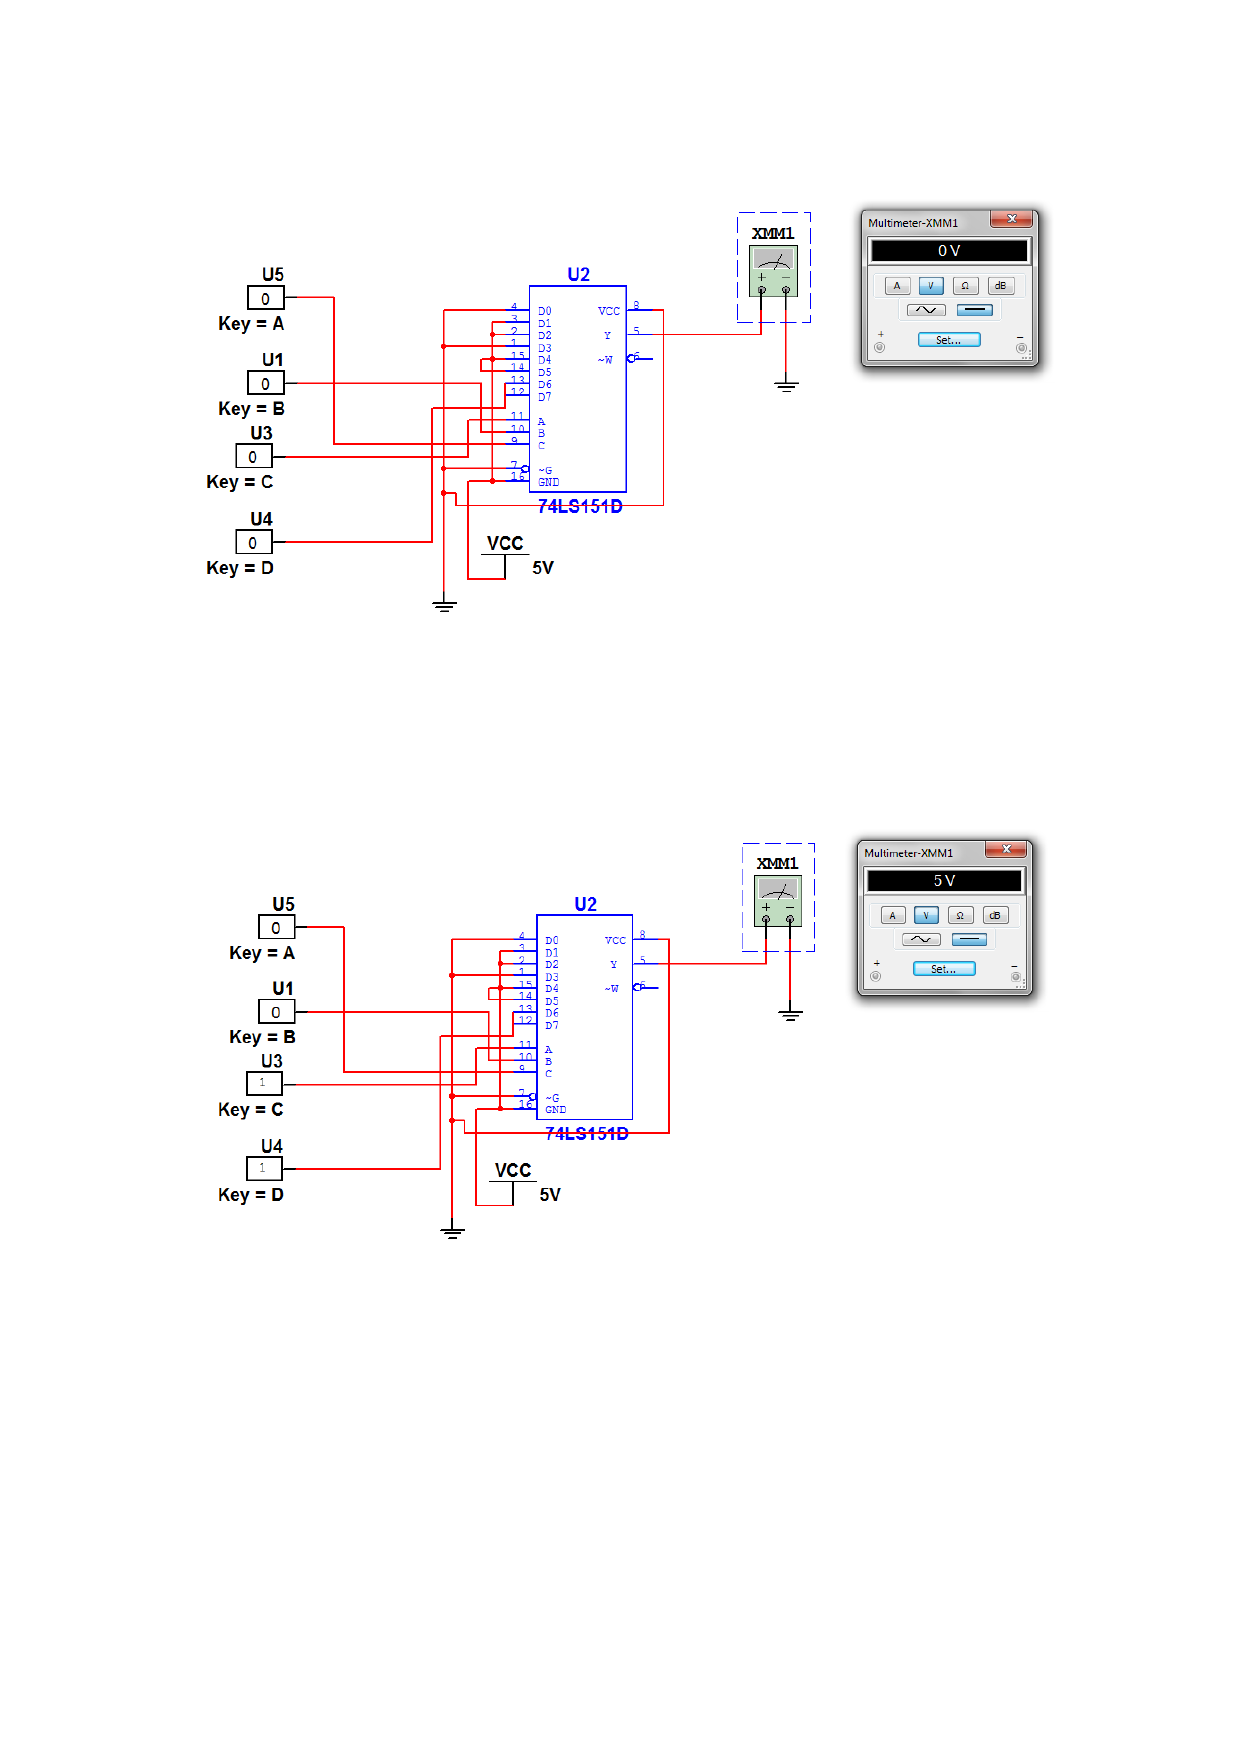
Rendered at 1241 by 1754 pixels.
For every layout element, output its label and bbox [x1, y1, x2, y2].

picture [155, 150, 1100, 657]
picture [180, 787, 1076, 1285]
